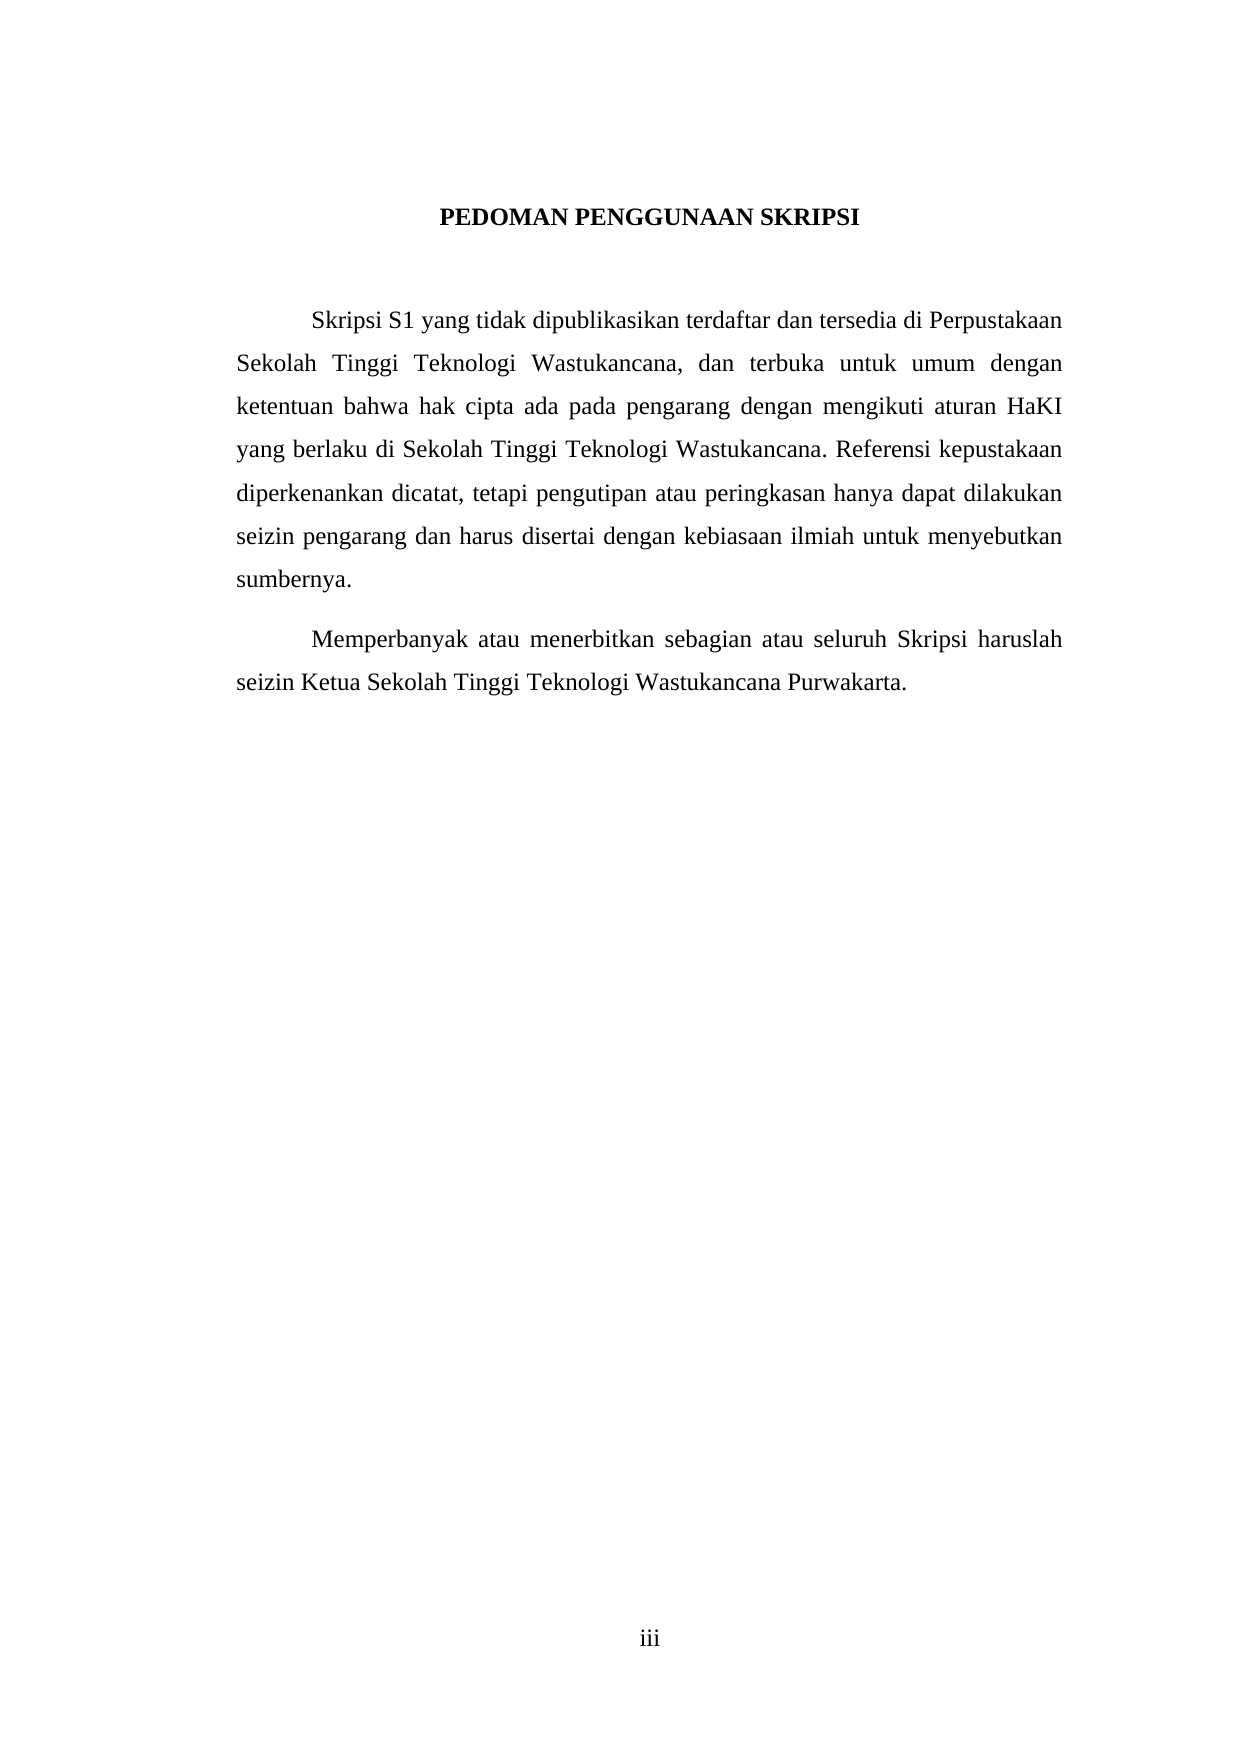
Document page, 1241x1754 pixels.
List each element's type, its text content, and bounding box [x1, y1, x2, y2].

text Memperbanyak atau menerbitkan sebagian atau seluruh Skripsi haruslah seizin Ketua Sekolah Tinggi Teknologi Wastukancana Purwakarta. [236, 624, 1063, 696]
text Skripsi S1 yang tidak dipublikasikan terdaftar dan tersedia di Perpustakaan Sekolah Tinggi Teknologi Wastukancana, dan terbuka untuk umum dengan ketentuan bahwa hak cipta ada pada pengarang dengan mengikuti aturan HaKI yang berlaku di Sekolah Tinggi Teknologi Wastukancana. Referensi kepustakaan diperkenankan dicatat, tetapi pengutipan atau peringkasan hanya dapat dilakukan seizin pengarang dan harus disertai dengan kebiasaan ilmiah untuk menyebutkan sumbernya. [236, 305, 1063, 593]
subtitle PEDOMAN PENGGUNAAN SKRIPSI [236, 202, 1063, 231]
